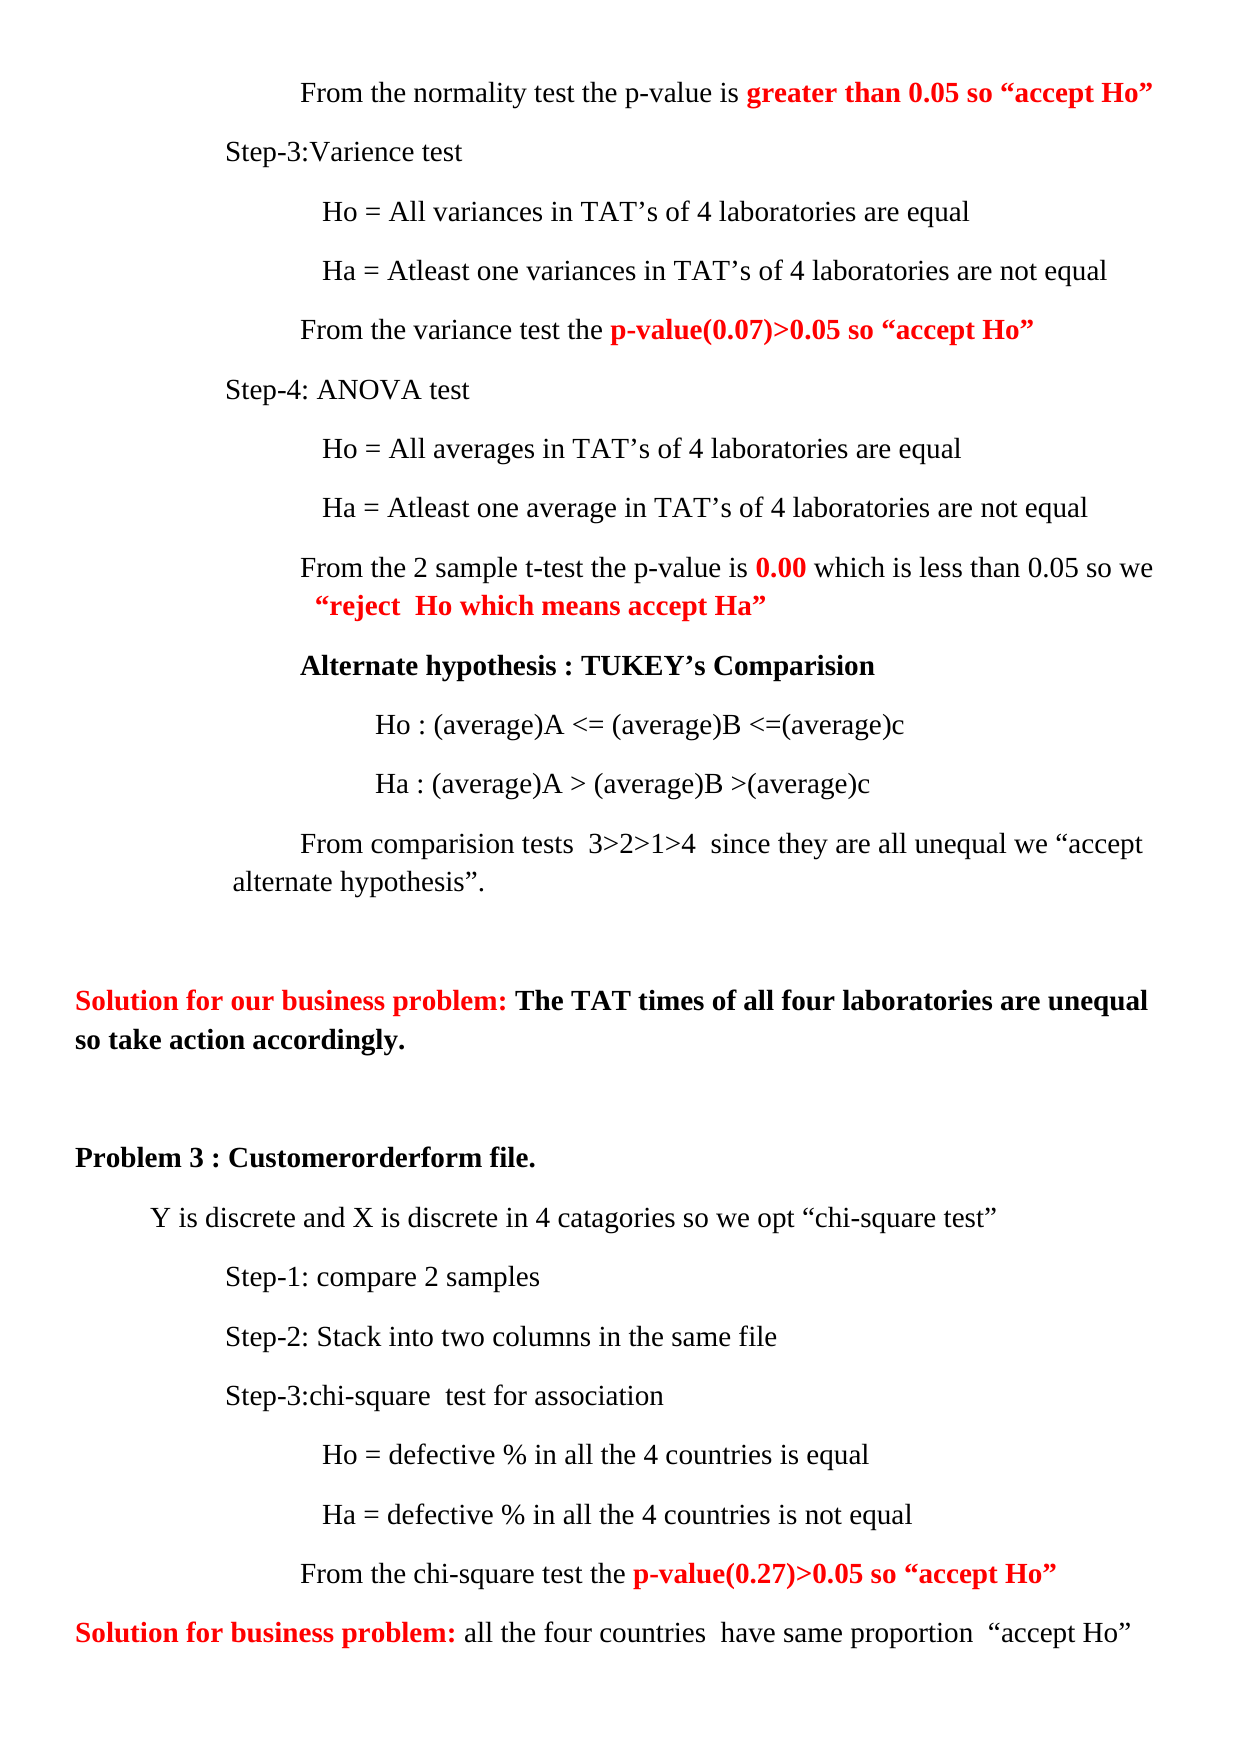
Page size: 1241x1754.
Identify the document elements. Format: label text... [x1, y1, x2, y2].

text Step-2: Stack into two columns in the same file [75, 1319, 1165, 1352]
text Ho = All variances in TAT’s of 4 laboratories are equal [75, 194, 1165, 227]
text From the normality test the p-value is greater than 0.05 so “accept Ho” [75, 75, 1165, 108]
text Ho : (average)A <= (average)B <=(average)c [75, 707, 1165, 741]
text Ho = All averages in TAT’s of 4 laboratories are equal [75, 431, 1165, 465]
text Ha = Atleast one average in TAT’s of 4 laboratories are not equal [75, 491, 1165, 524]
text Step-3:Varience test [75, 134, 1165, 168]
text From the chi-square test the p-value(0.27)>0.05 so “accept Ho” [75, 1556, 1165, 1590]
text Ha = Atleast one variances in TAT’s of 4 laboratories are not equal [75, 253, 1165, 287]
text From the variance test the p-value(0.07)>0.05 so “accept Ho” [75, 312, 1165, 346]
text Step-4: ANOVA test [75, 372, 1165, 405]
text Ha = defective % in all the 4 countries is not equal [75, 1497, 1165, 1530]
text Problem 3 : Customerorderform file. [75, 1141, 1165, 1174]
text Solution for business problem: all the four countries have same proportion “accept Ho” [75, 1616, 1165, 1649]
text Solution for our business problem: The TAT times of all four laboratories are unequal so take action accordingly. [75, 983, 1165, 1055]
text From comparision tests 3>2>1>4 since they are all unequal we “accept alternate hypothesis”. [75, 826, 1165, 898]
text Step-3:chi-square test for association [75, 1378, 1165, 1412]
text Y is discrete and X is discrete in 4 catagories so we opt “chi-square test” [75, 1200, 1165, 1233]
text From the 2 sample t-test the p-value is 0.00 which is less than 0.05 so we “reject Ho which means accept Ha” [75, 550, 1165, 622]
text Alternate hypothesis : TUKEY’s Comparision [75, 648, 1165, 681]
text Ha : (average)A > (average)B >(average)c [75, 767, 1165, 800]
text Step-1: compare 2 samples [75, 1259, 1165, 1293]
text Ho = defective % in all the 4 countries is equal [75, 1437, 1165, 1471]
